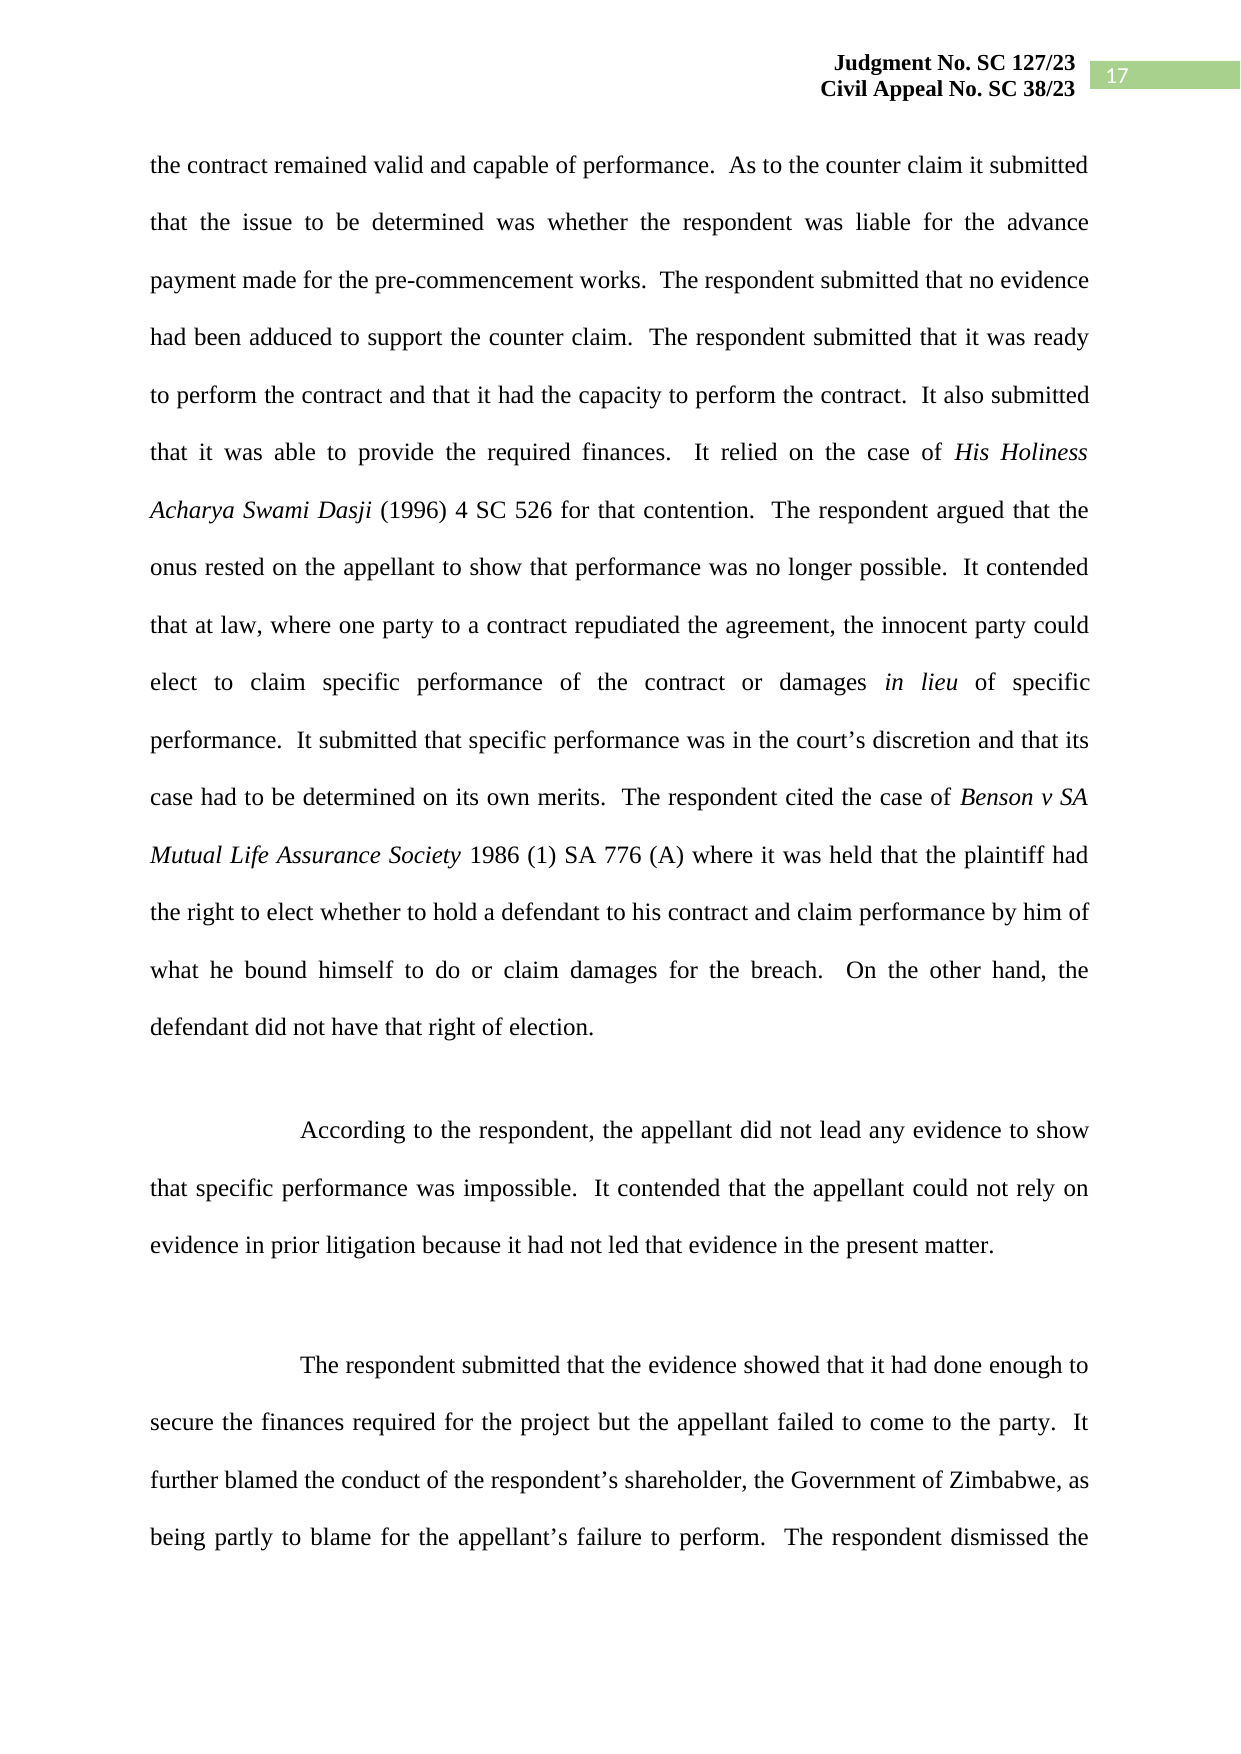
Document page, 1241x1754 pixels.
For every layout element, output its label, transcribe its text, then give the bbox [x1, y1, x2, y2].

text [150, 150, 1090, 1041]
text According to the respondent, the appellant did not lead any evidence to show that specific performance was impossible. It contended that the appellant could not rely on evidence in prior litigation because it had not led that evidence in the present matter. [150, 1115, 1090, 1259]
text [150, 1350, 1090, 1551]
